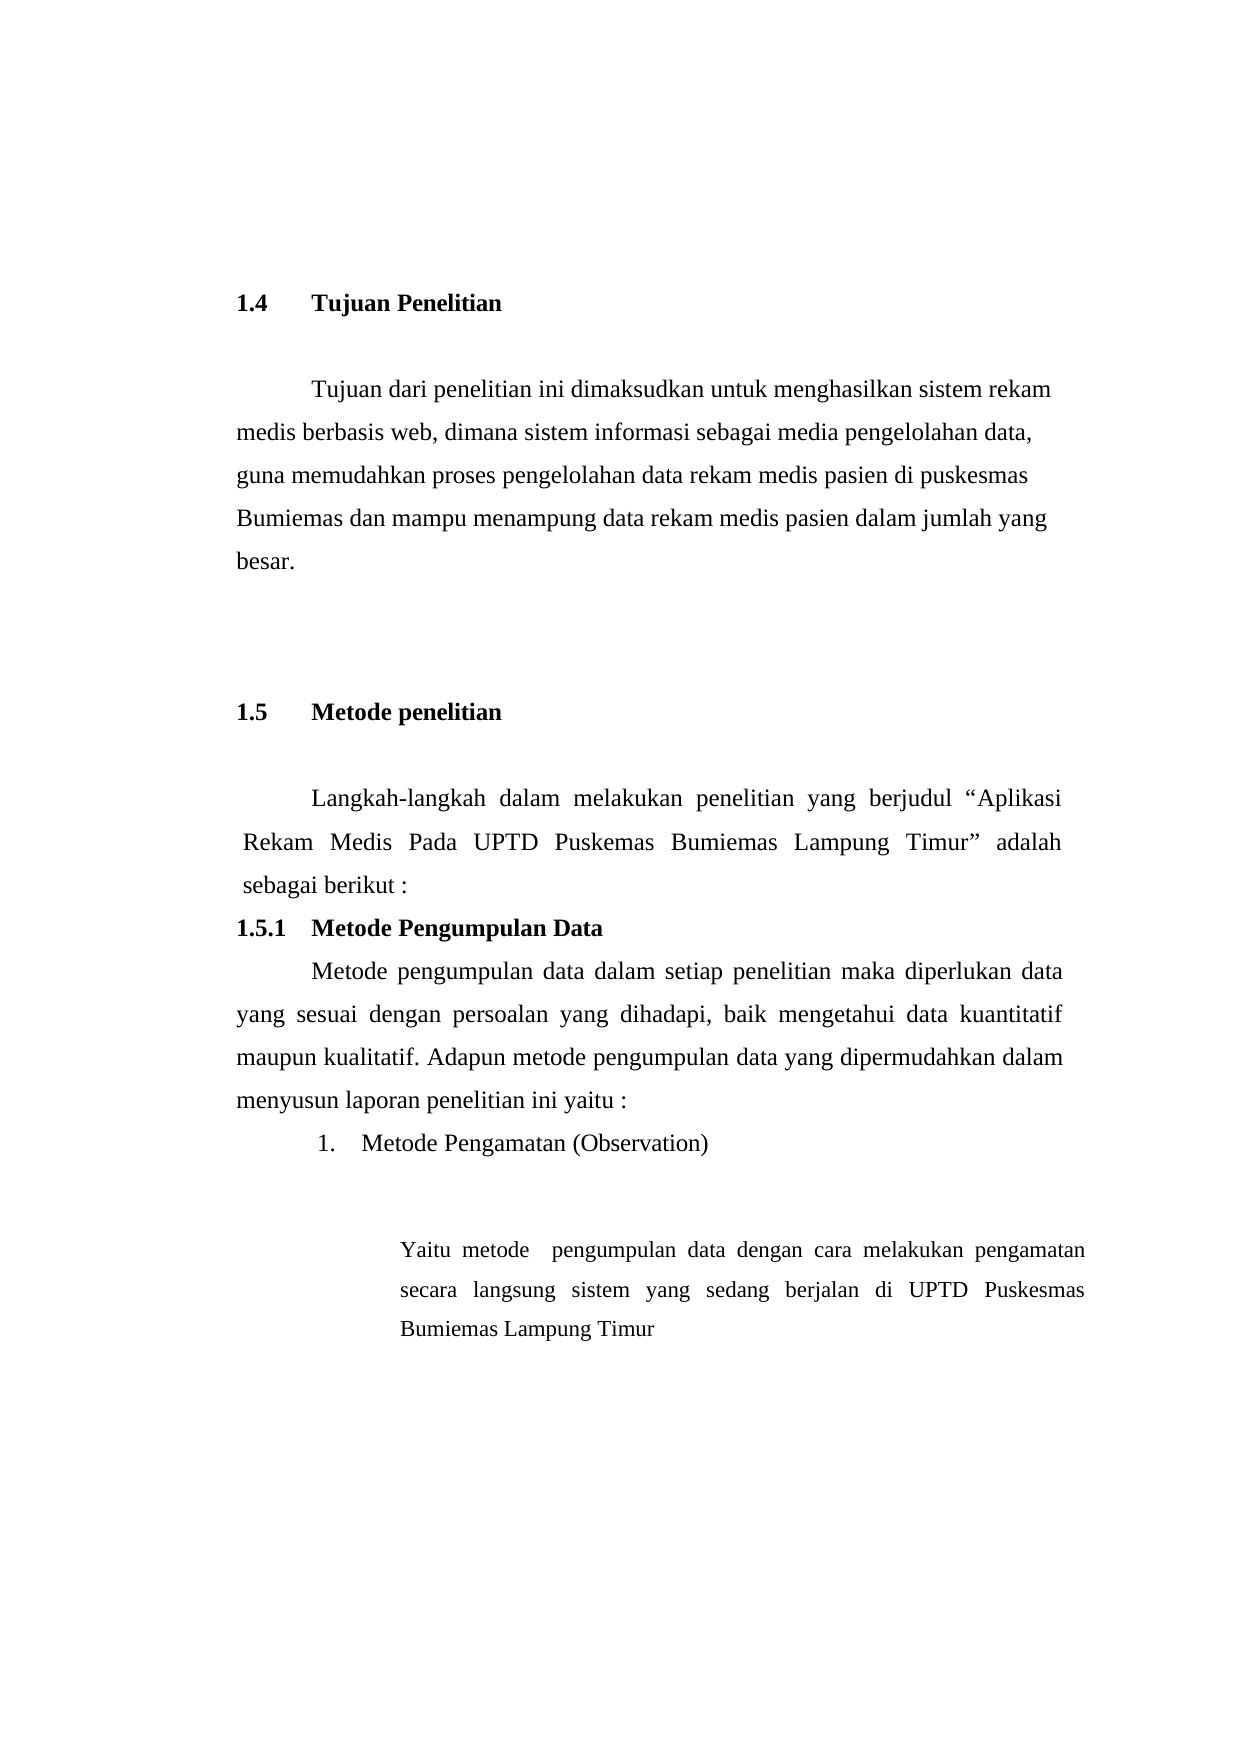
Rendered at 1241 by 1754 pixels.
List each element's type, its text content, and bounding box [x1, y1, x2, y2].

text Yaitu metode pengumpulan data dengan cara melakukan pengamatan secara langsung sistem yang sedang berjalan di UPTD Puskesmas Bumiemas Lampung Timur [400, 1236, 1086, 1342]
text Metode pengumpulan data dalam setiap penelitian maka diperlukan data yang sesuai dengan persoalan yang dihadapi, baik mengetahui data kuantitatif maupun kualitatif. Adapun metode pengumpulan data yang dipermudahkan dalam menyusun laporan penelitian ini yaitu : [236, 956, 1063, 1114]
text Langkah-langkah dalam melakukan penelitian yang berjudul “Aplikasi Rekam Medis Pada UPTD Puskemas Bumiemas Lampung Timur” adalah sebagai berikut : [243, 783, 1062, 898]
text Tujuan dari penelitian ini dimaksudkan untuk menghasilkan sistem rekam [311, 374, 1086, 403]
subtitle Tujuan Penelitian [236, 288, 1086, 316]
list Metode Pengamatan (Observation) [317, 1128, 1086, 1157]
text medis berbasis web, dimana sistem informasi sebagai media pengelolahan data, guna memudahkan proses pengelolahan data rekam medis pasien di puskesmas Bumiemas dan mampu menampung data rekam medis pasien dalam jumlah yang besar. [236, 417, 1086, 575]
subtitle Metode penelitian [236, 697, 1086, 726]
subtitle Metode Pengumpulan Data [236, 913, 1086, 942]
